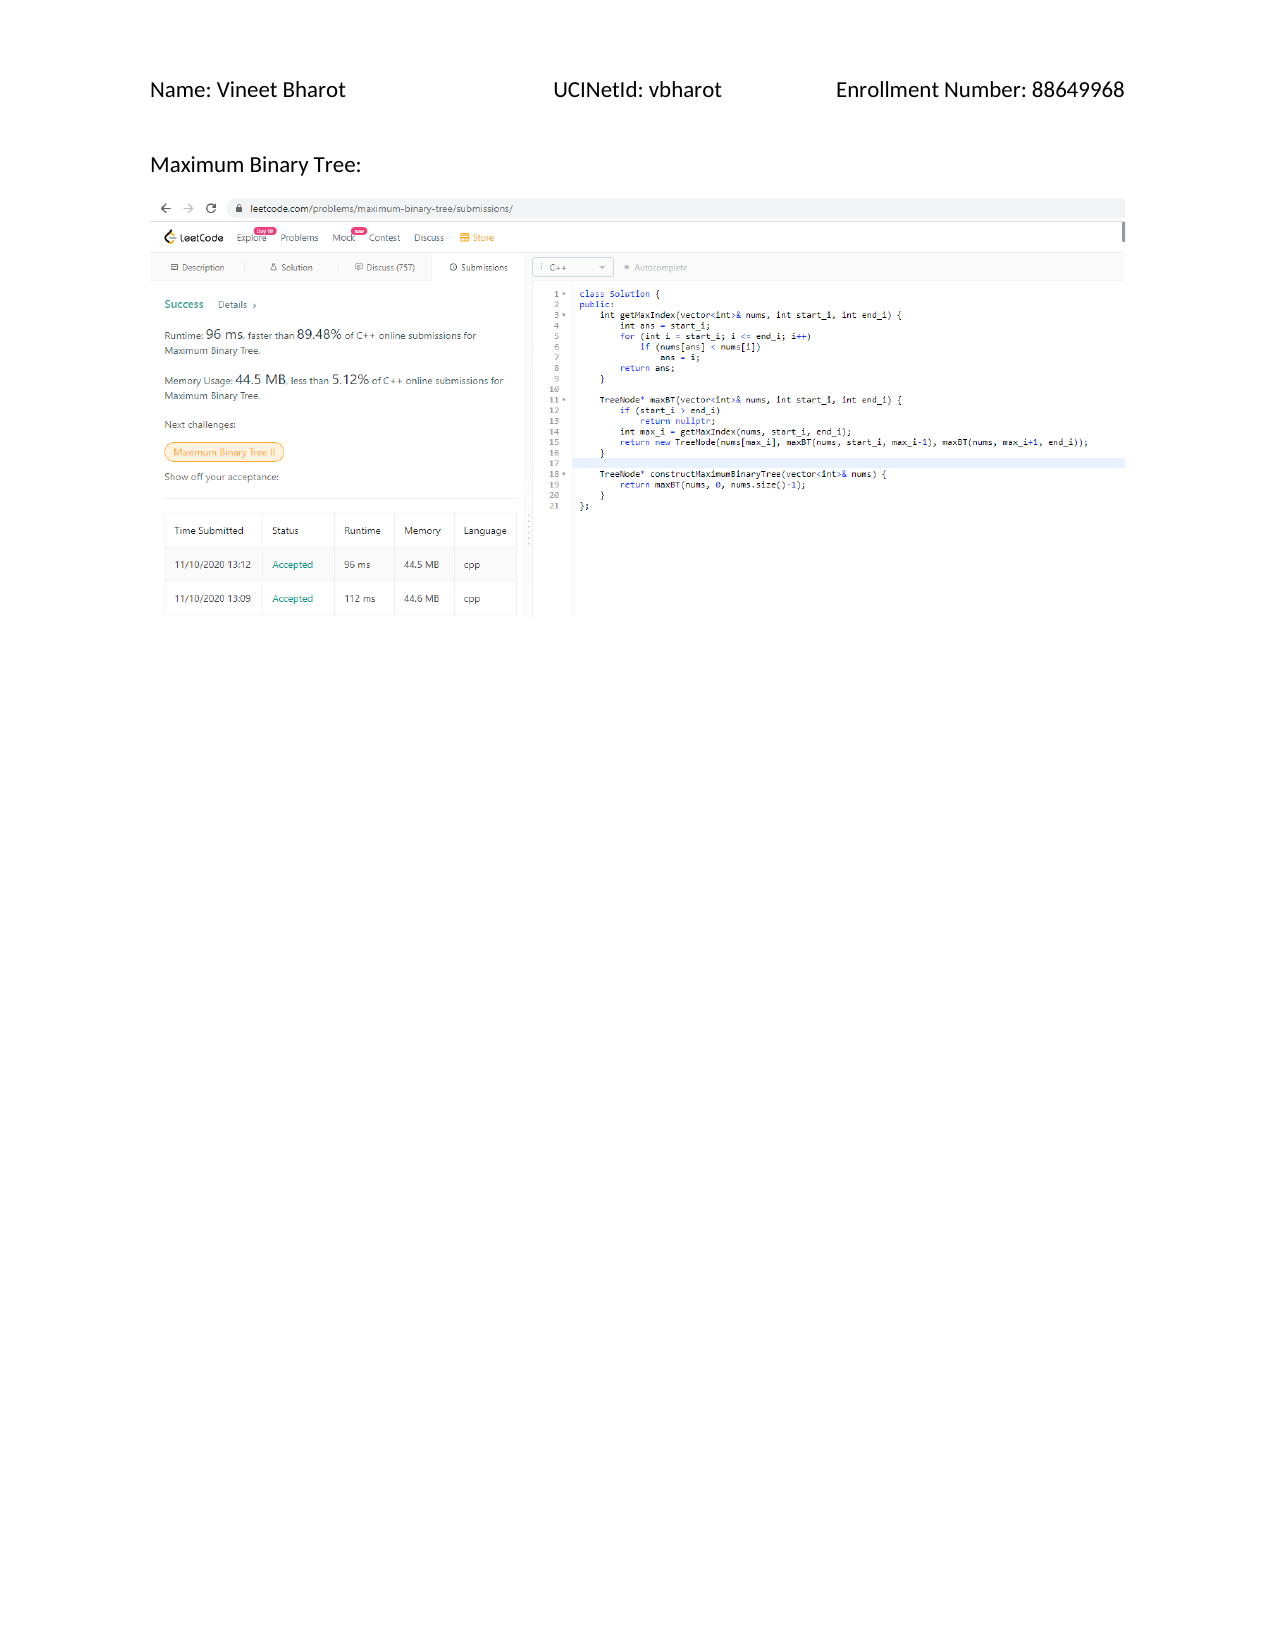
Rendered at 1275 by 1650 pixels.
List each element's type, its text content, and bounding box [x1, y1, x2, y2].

picture [150, 196, 1125, 617]
text Maximum Binary Tree: [150, 150, 1125, 178]
